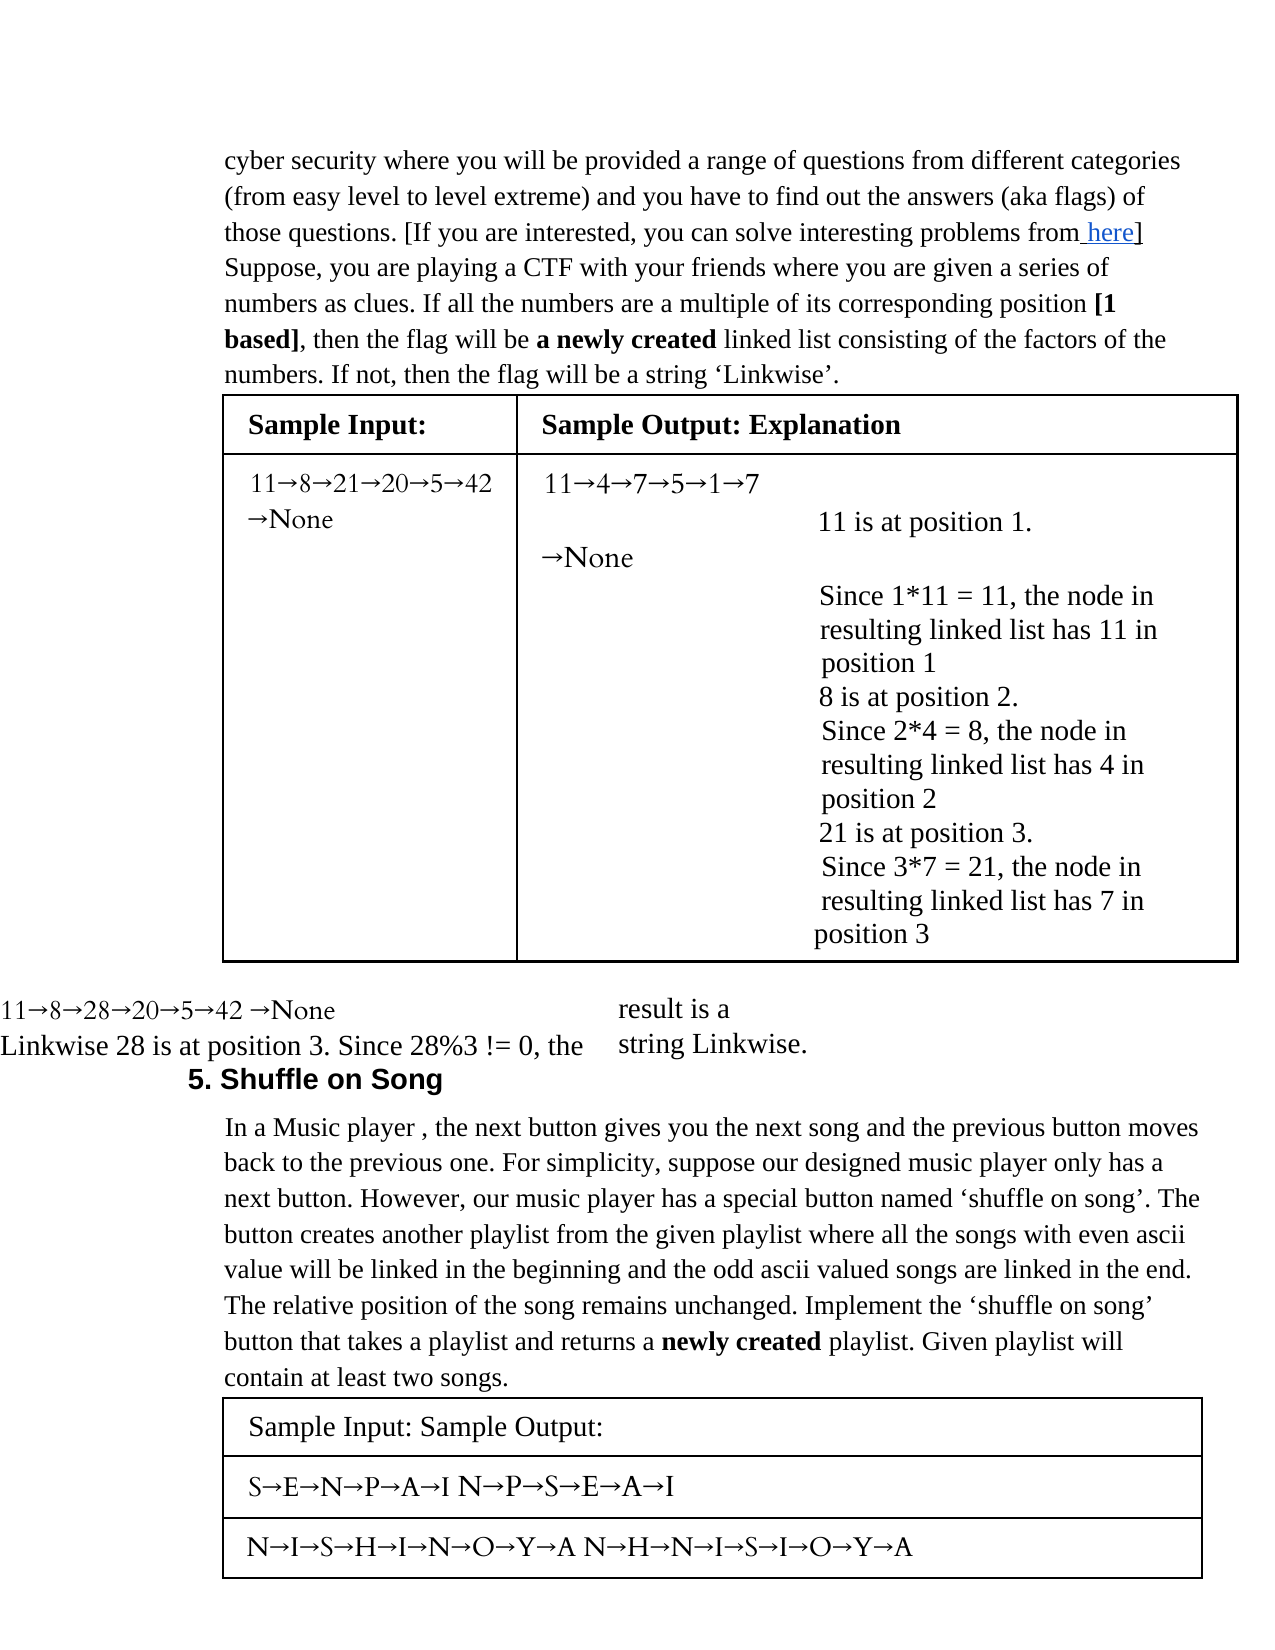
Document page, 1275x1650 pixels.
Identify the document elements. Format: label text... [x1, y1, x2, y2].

text Linkwise 28 is at position 3. Since 28%3 != 0, the result is a [618, 993, 1236, 1026]
table_header Sample Input: Sample Output: [224, 1399, 1201, 1455]
text string Linkwise. [618, 1026, 1236, 1060]
text 11→8→28→20→5→42 →None [0, 993, 618, 1029]
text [224, 144, 1199, 390]
table_header Sample Output: Explanation [518, 396, 1236, 453]
table_header Sample Input: [224, 396, 516, 453]
text 5. Shuffle on Song [188, 1062, 1236, 1096]
table_cell 11→4→7→5→1→7 11 is at position 1. →None Since 1*11 = 11, the node in resulting linked list has 11 in position 1 8 is at position 2. Since 2*4 = 8, the node in resulting linked list has 4 in position 2 21 is at position 3. Since 3*7 = 21, the node in resulting linked list has 7 in position 3 [518, 455, 1236, 960]
text In a Music player , the next button gives you the next song and the previous button moves back to the previous one. For simplicity, suppose our designed music player only has a next button. However, our music player has a special button named ‘shuffle on song’. The button creates another playlist from the given playlist where all the songs with even ascii value will be linked in the beginning and the odd ascii valued songs are linked in the end. The relative position of the song remains unchanged. Implement the ‘shuffle on song’ button that takes a playlist and returns a newly created playlist. Given playlist will contain at least two songs. [224, 1111, 1203, 1392]
table_cell S→E→N→P→A→I N→P→S→E→A→I [224, 1457, 1201, 1517]
table_cell 11→8→21→20→5→42 →None [224, 455, 516, 960]
text Linkwise 28 is at position 3. Since 28%3 != 0, the result is a [0, 1029, 618, 1062]
table_cell N→I→S→H→I→N→O→Y→A N→H→N→I→S→I→O→Y→A [224, 1519, 1201, 1577]
